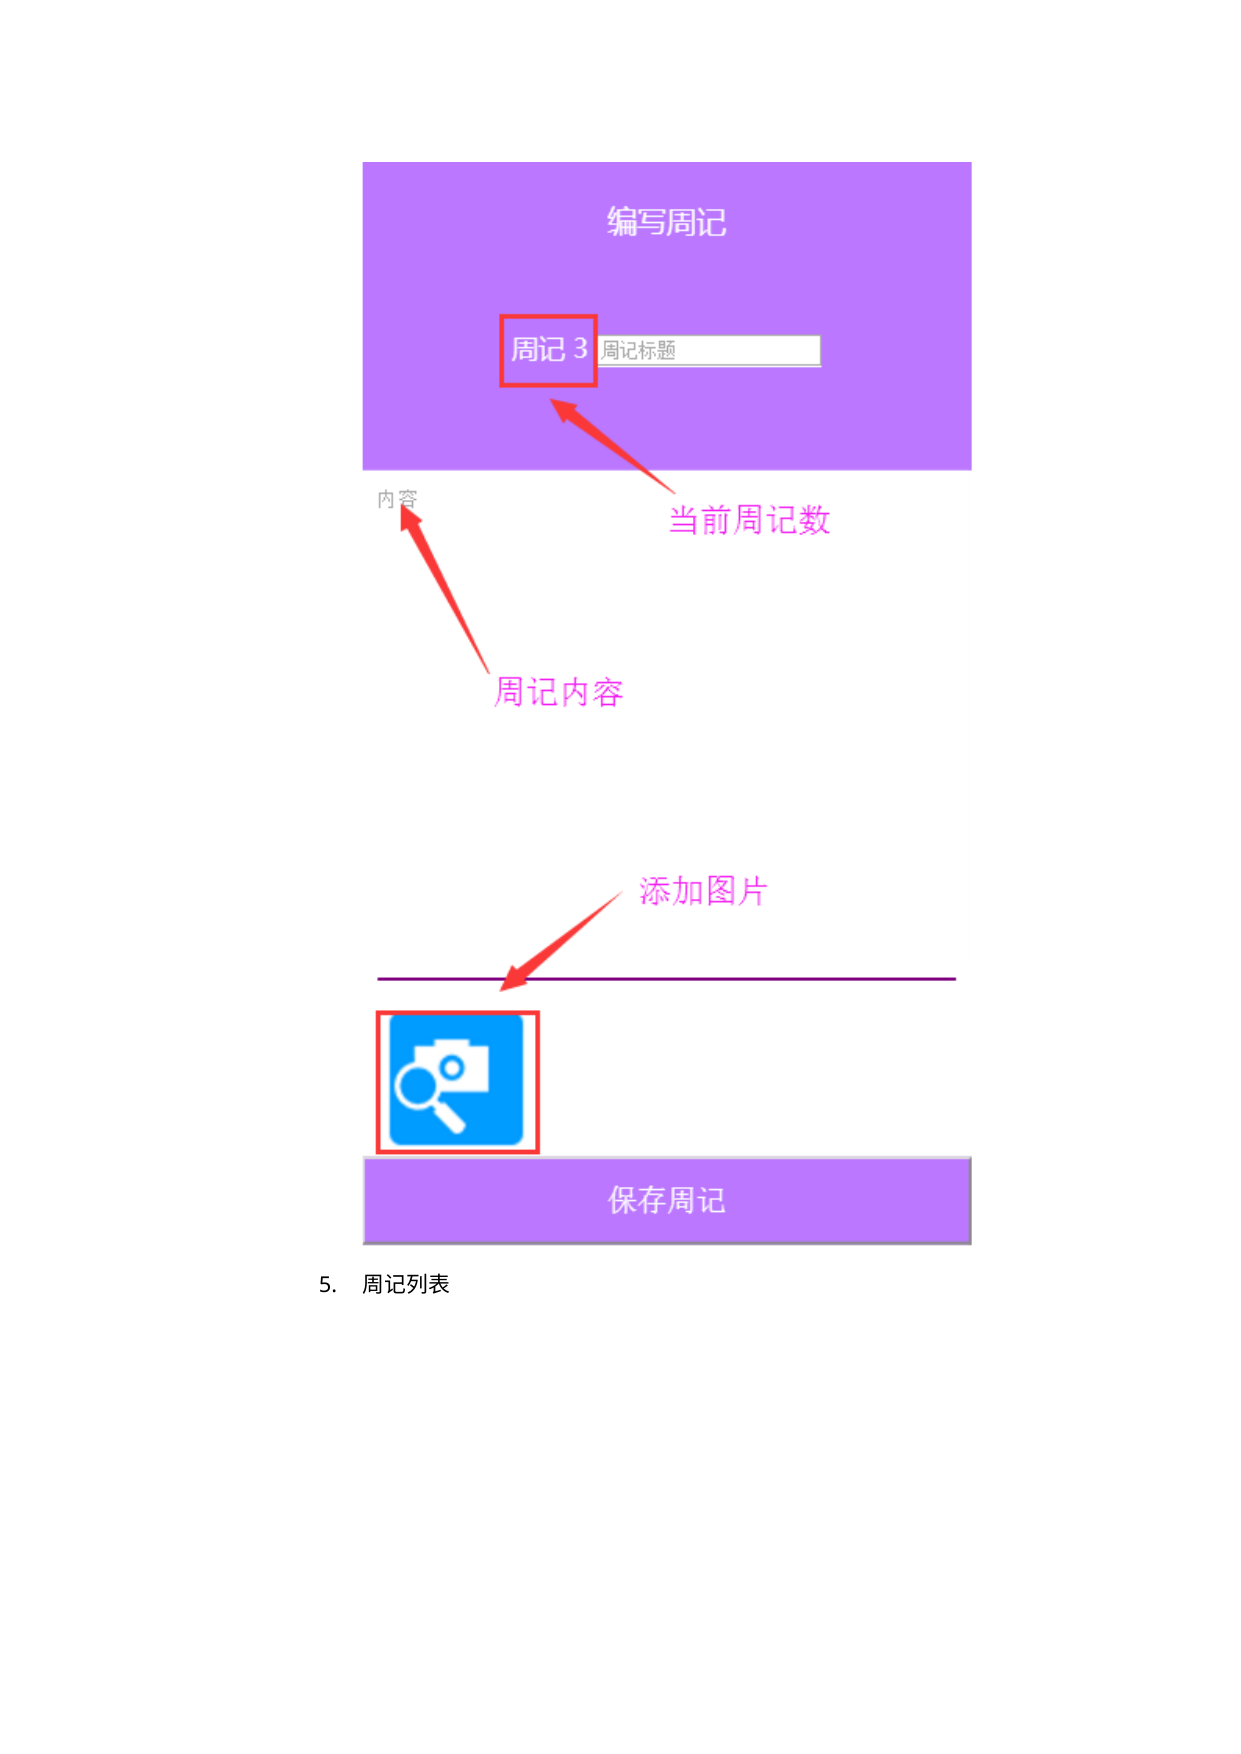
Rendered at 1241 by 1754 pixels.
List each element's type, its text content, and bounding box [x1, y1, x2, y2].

picture [362, 162, 972, 1247]
list 周记列表 [319, 1267, 1053, 1299]
